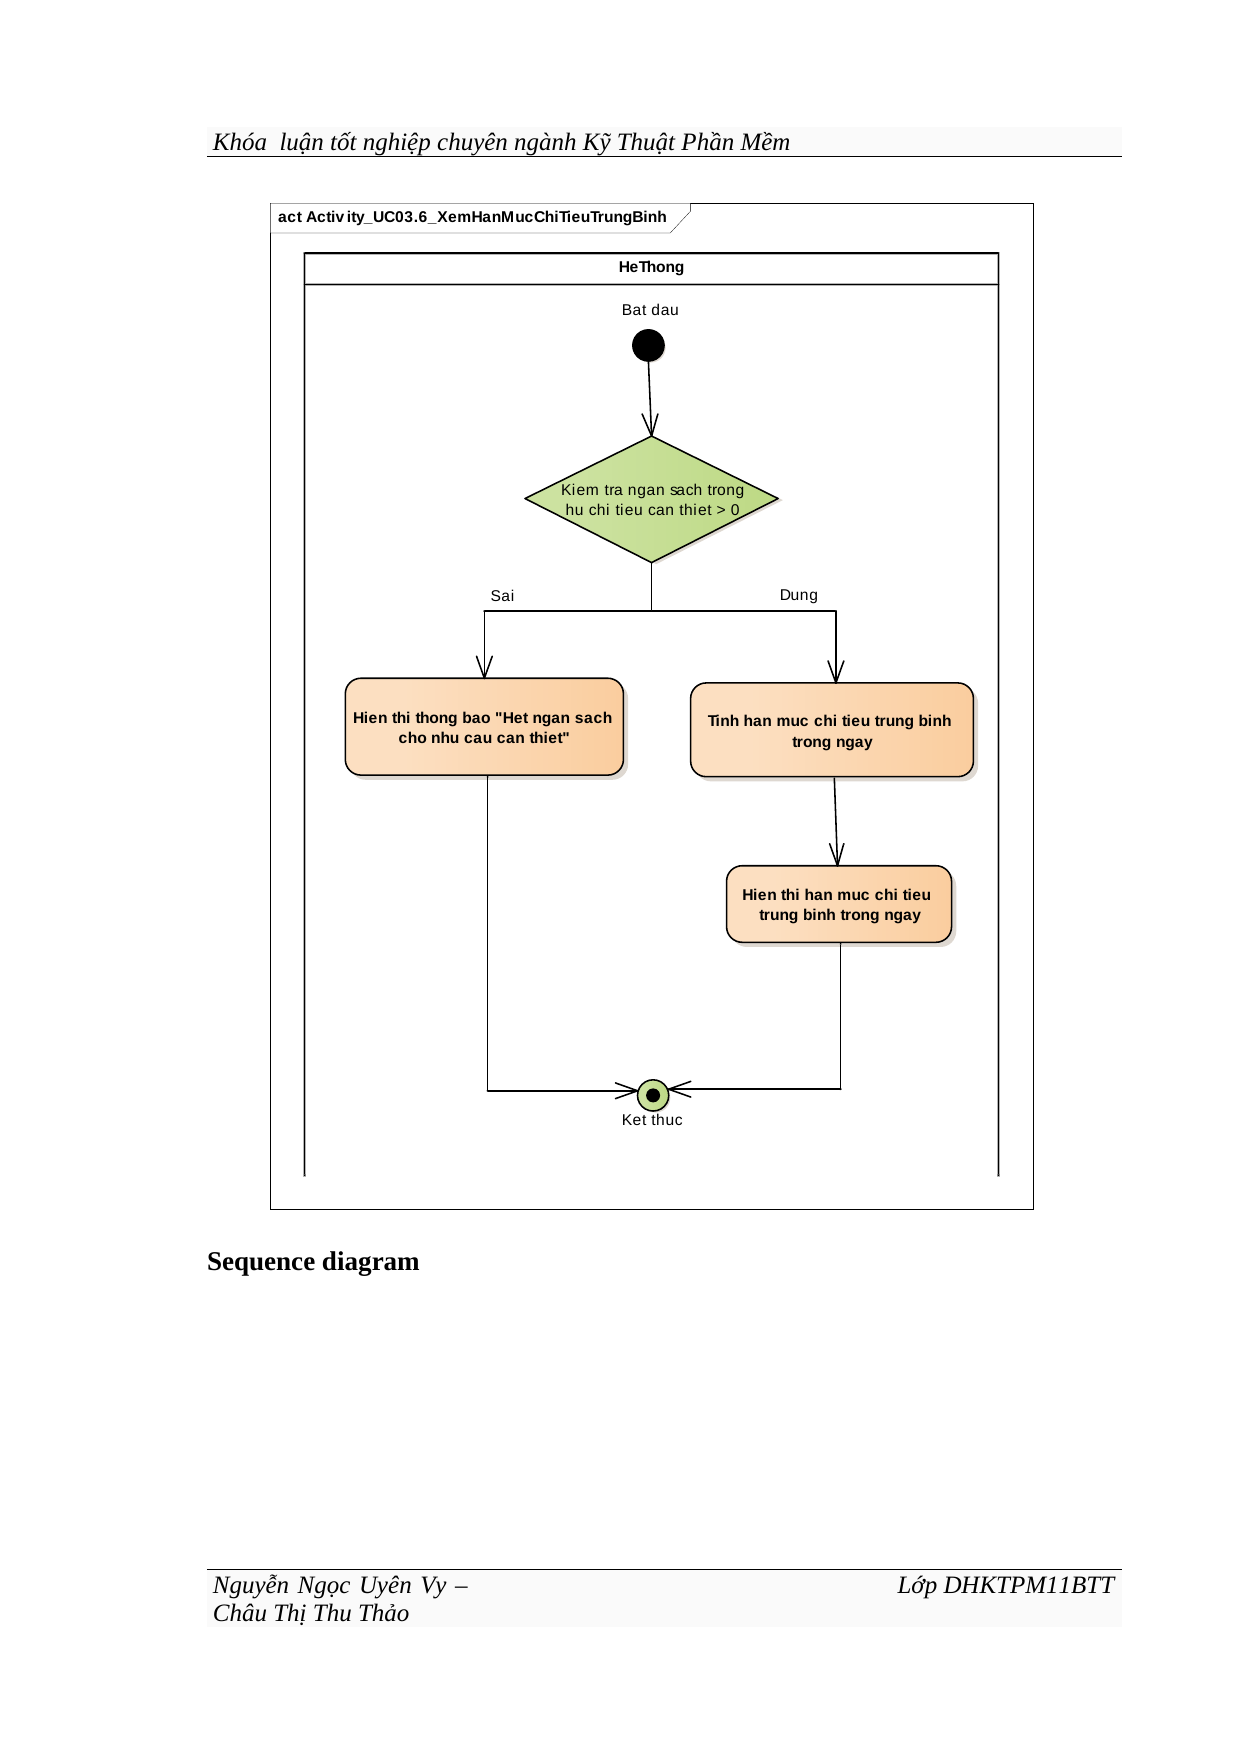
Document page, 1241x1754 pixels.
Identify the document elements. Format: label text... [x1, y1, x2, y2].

subtitle Sequence diagram [207, 907, 1122, 1276]
